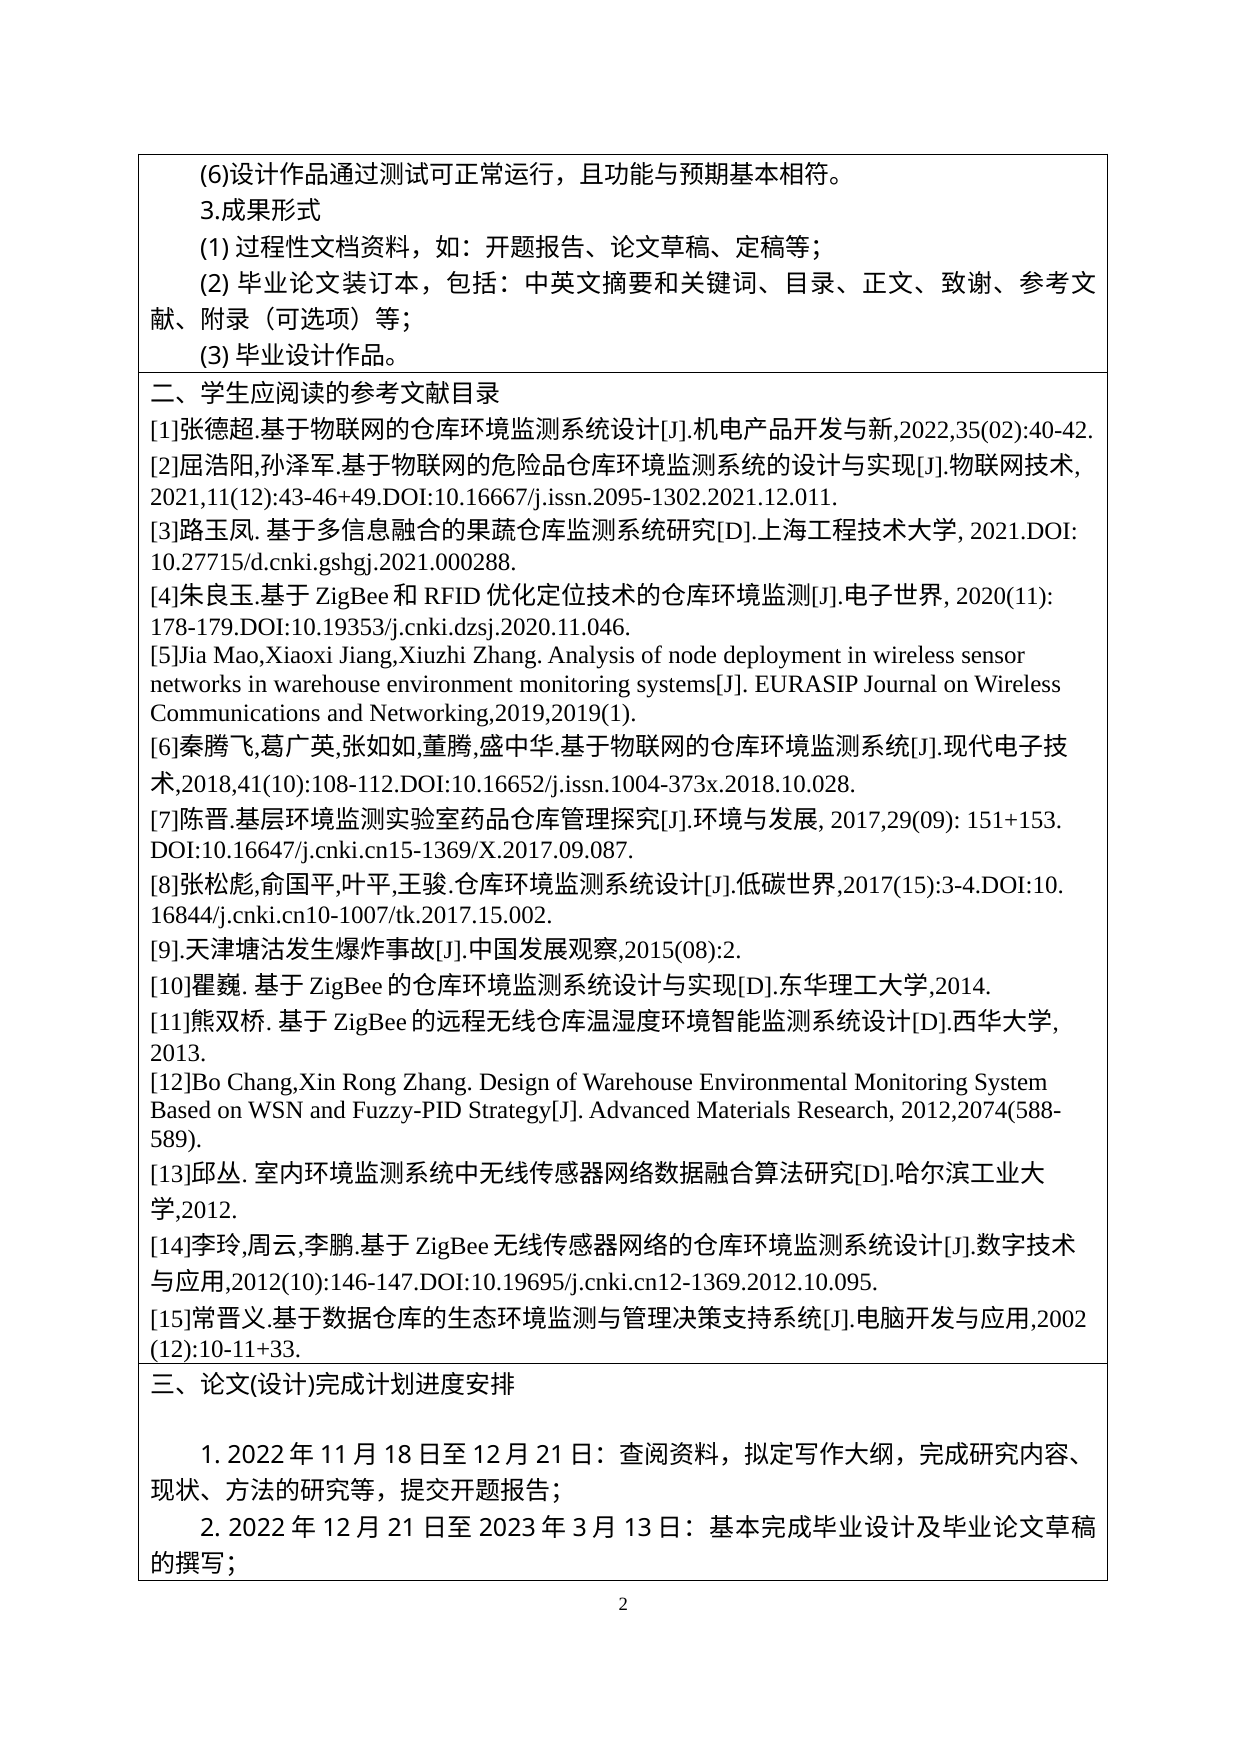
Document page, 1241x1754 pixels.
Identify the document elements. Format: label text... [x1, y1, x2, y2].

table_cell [139, 155, 1107, 372]
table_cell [139, 1364, 1107, 1579]
table_cell 二、学生应阅读的参考文献目录 [1]张德超.基于物联网的仓库环境监测系统设计[J].机电产品开发与新,2022,35(02):40-42. [2]屈浩阳,孙泽军.基于物联网的危险品仓库环境监测系统的设计与实现[J].物联网技术, 2021,11(12):43-46+49.DOI:10.16667/j.issn.2095-1302.2021.12.011. [3]路玉凤. 基于多信息融合的果蔬仓库监测系统研究[D].上海工程技术大学, 2021.DOI: 10.27715/d.cnki.gshgj.2021.000288. [4]朱良玉.基于ZigBee和RFID优化定位技术的仓库环境监测[J].电子世界, 2020(11): 178-179.DOI:10.19353/j.cnki.dzsj.2020.11.046. [5]Jia Mao,Xiaoxi Jiang,Xiuzhi Zhang. Analysis of node deployment in wireless sensor networks in warehouse environment monitoring systems[J]. EURASIP Journal on Wireless Communications and Networking,2019,2019(1). [6]秦腾飞,葛广英,张如如,董腾,盛中华.基于物联网的仓库环境监测系统[J].现代电子技术,2018,41(10):108-112.DOI:10.16652/j.issn.1004-373x.2018.10.028. [7]陈晋.基层环境监测实验室药品仓库管理探究[J].环境与发展, 2017,29(09): 151+153. DOI:10.16647/j.cnki.cn15-1369/X.2017.09.087. [8]张松彪,俞国平,叶平,王骏.仓库环境监测系统设计[J].低碳世界,2017(15):3-4.DOI:10. 16844/j.cnki.cn10-1007/tk.2017.15.002. [9].天津塘沽发生爆炸事故[J].中国发展观察,2015(08):2. [10]瞿巍. 基于ZigBee的仓库环境监测系统设计与实现[D].东华理工大学,2014. [11]熊双桥. 基于ZigBee的远程无线仓库温湿度环境智能监测系统设计[D].西华大学, 2013. [12]Bo Chang,Xin Rong Zhang. Design of Warehouse Environmental Monitoring System Based on WSN and Fuzzy-PID Strategy[J]. Advanced Materials Research, 2012,2074(588-589). [13]邱丛. 室内环境监测系统中无线传感器网络数据融合算法研究[D].哈尔滨工业大学,2012. [14]李玲,周云,李鹏.基于ZigBee无线传感器网络的仓库环境监测系统设计[J].数字技术与应用,2012(10):146-147.DOI:10.19695/j.cnki.cn12-1369.2012.10.095. [15]常晋义.基于数据仓库的生态环境监测与管理决策支持系统[J].电脑开发与应用,2002 (12):10-11+33. [139, 373, 1107, 1363]
